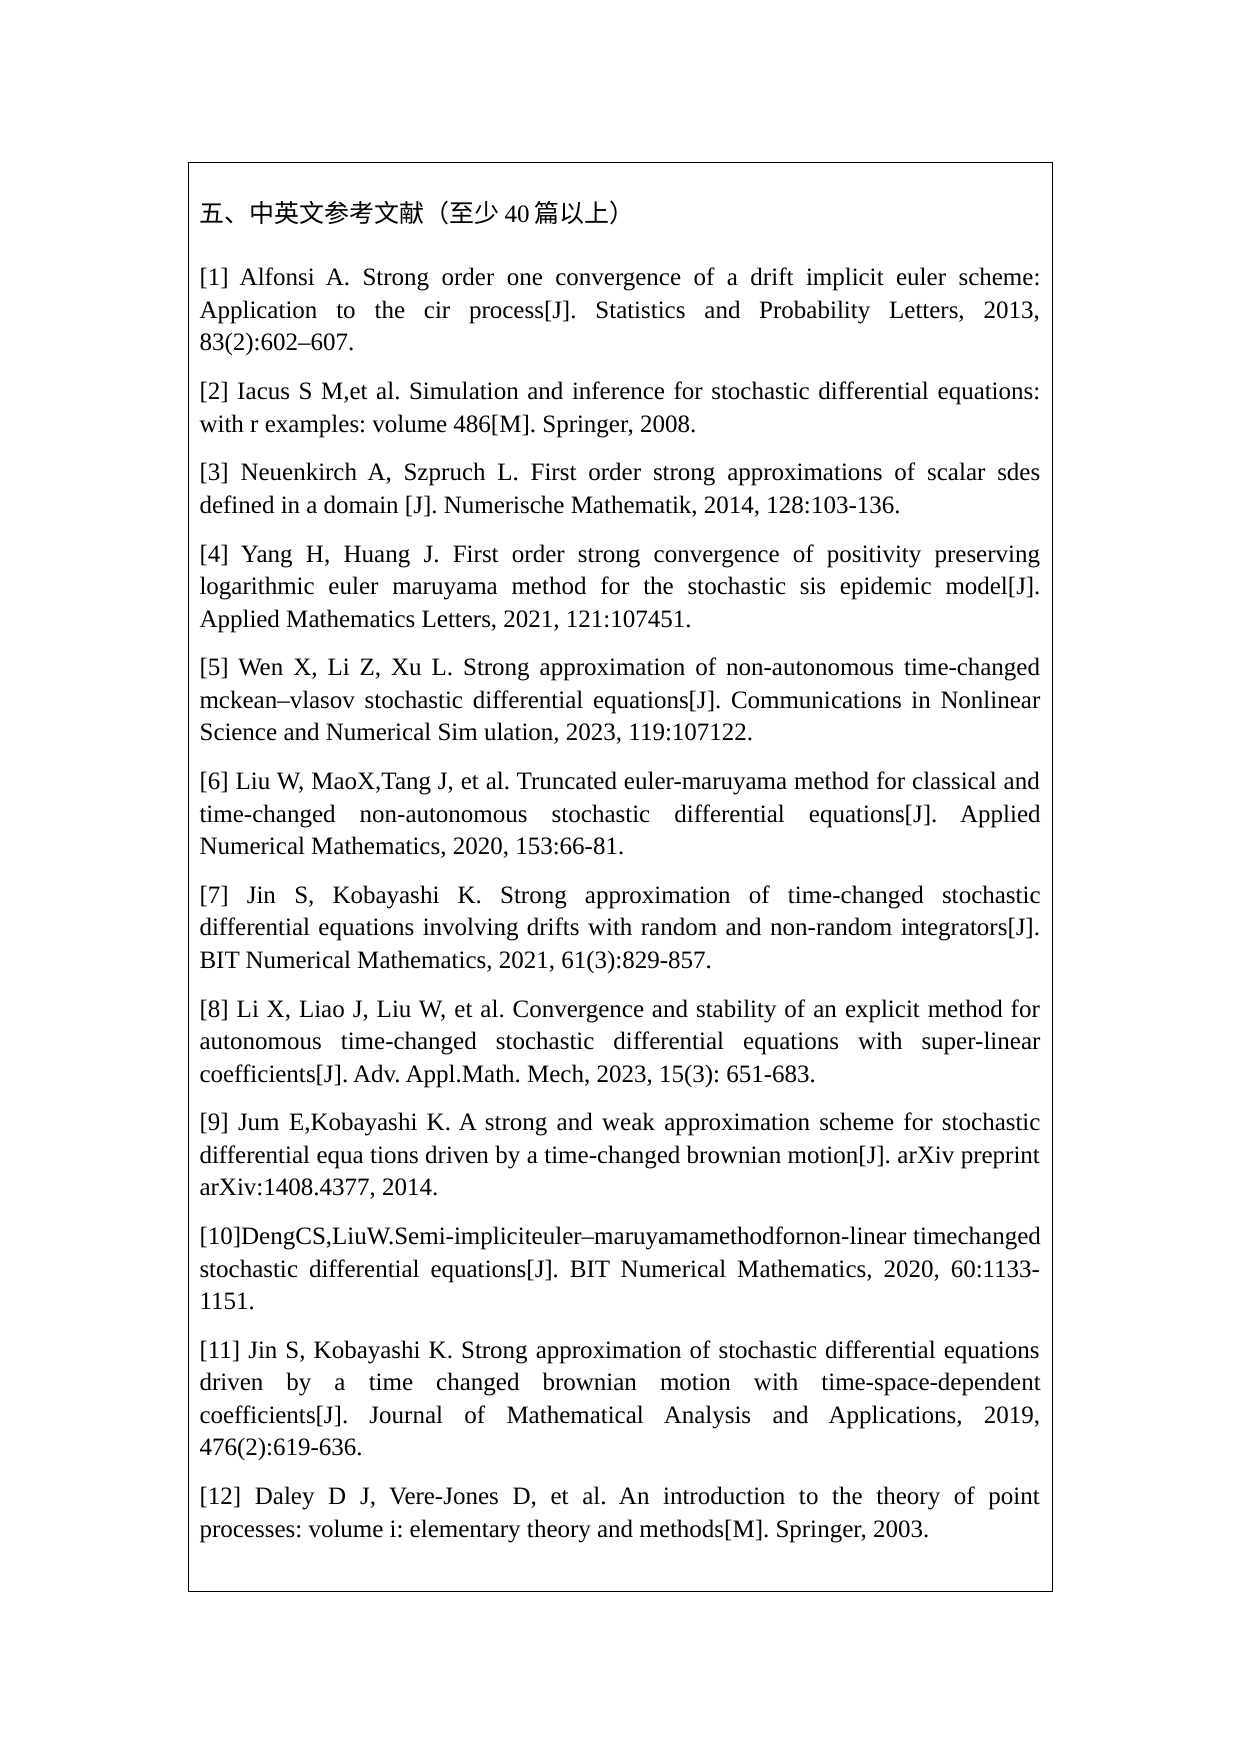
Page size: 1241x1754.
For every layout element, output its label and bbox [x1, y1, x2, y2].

table_cell [189, 163, 1052, 1591]
